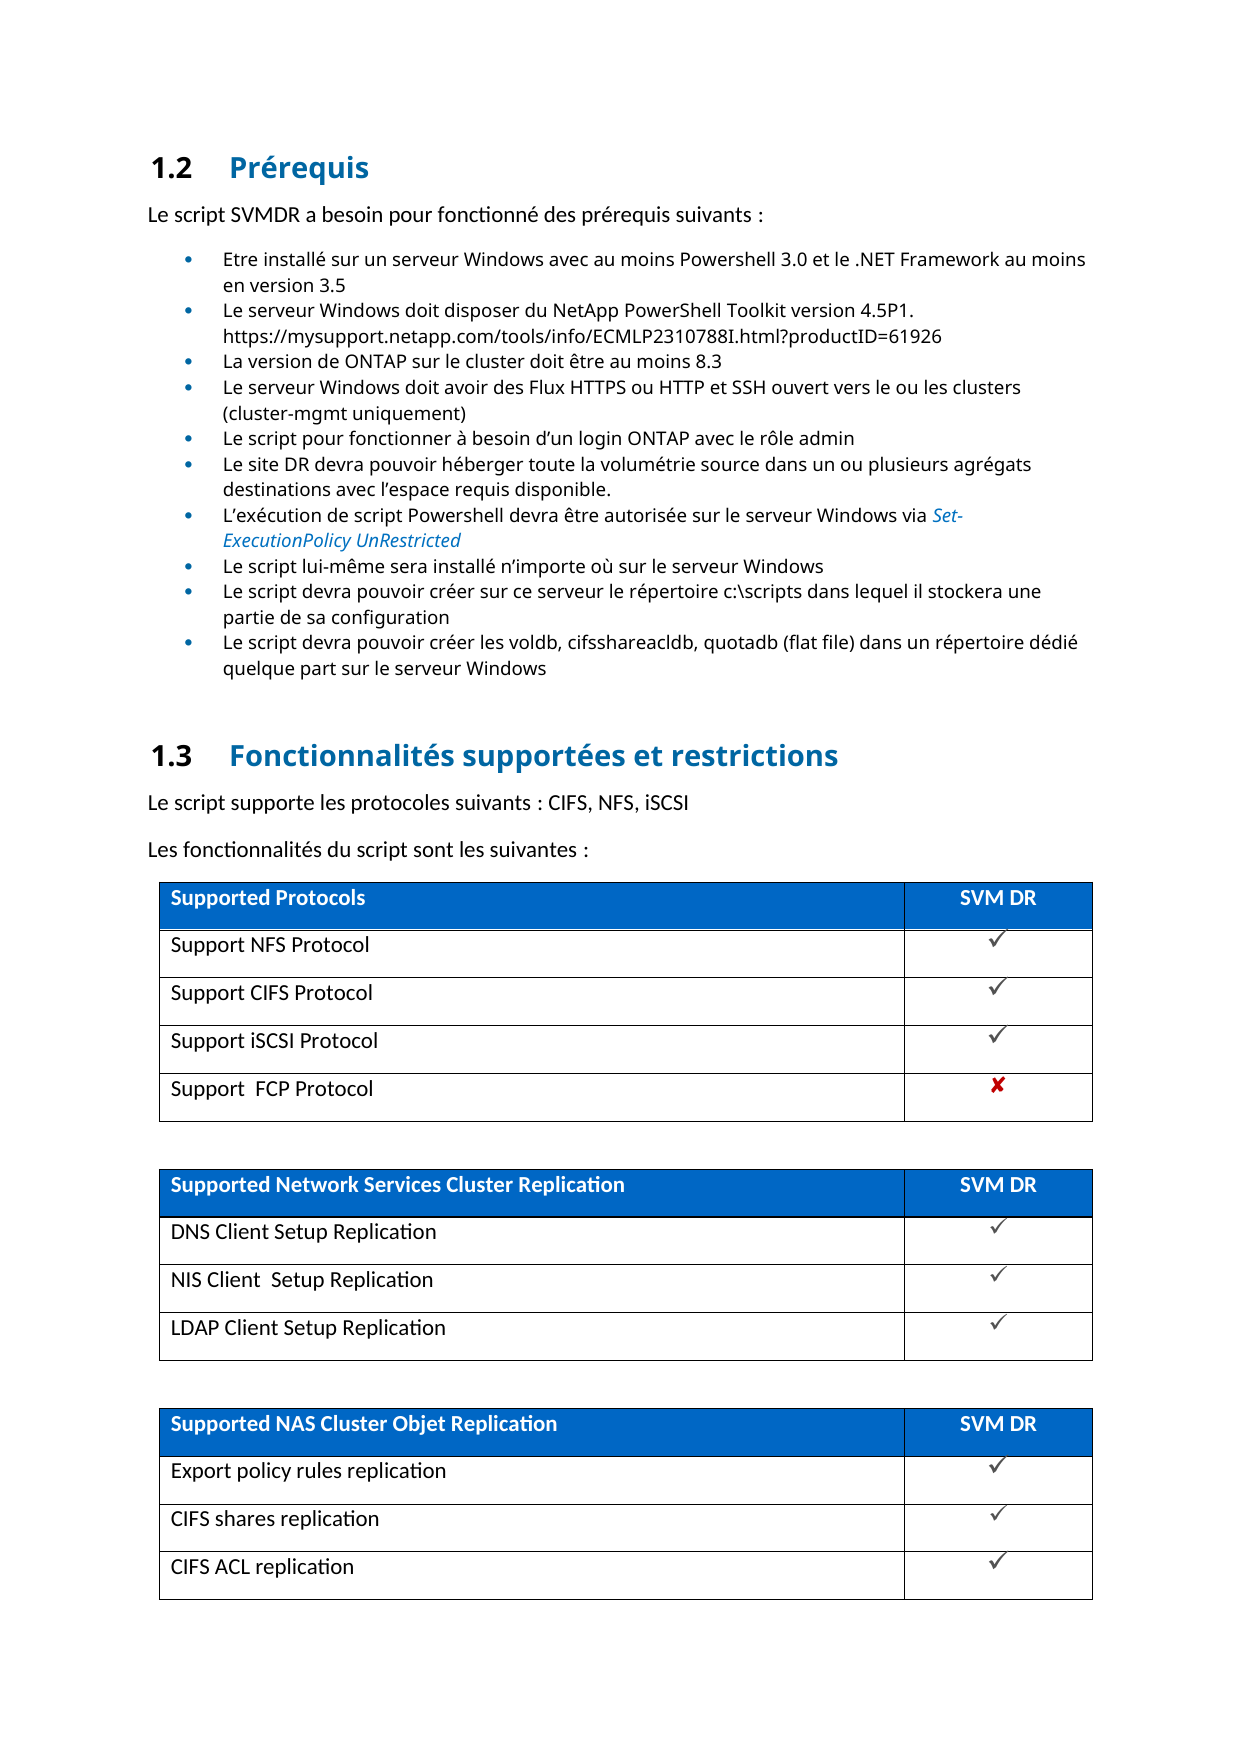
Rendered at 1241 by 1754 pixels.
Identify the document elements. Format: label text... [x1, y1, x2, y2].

table_cell NIS Client Setup Replication [160, 1265, 904, 1312]
table_cell [905, 1265, 1092, 1312]
table_cell Support CIFS Protocol [160, 978, 904, 1025]
table_cell [905, 1505, 1092, 1551]
table_cell DNS Client Setup Replication [160, 1218, 904, 1264]
table_cell LDAP Client Setup Replication [160, 1313, 904, 1360]
table_cell [905, 1552, 1092, 1599]
table_cell Support FCP Protocol [160, 1074, 904, 1121]
table_cell Support iSCSI Protocol [160, 1026, 904, 1073]
table_header SVM DR [905, 883, 1092, 929]
table_cell [905, 931, 1092, 977]
list Le serveur Windows doit avoir des Flux HTTPS ou HTTP et SSH ouvert vers le ou les clusters (cluster-mgmt uniquement) [185, 374, 1093, 425]
table_cell Export policy rules replication [160, 1457, 904, 1503]
list Le script devra pouvoir créer les voldb, cifsshareacldb, quotadb (flat file) dans un répertoire dédié quelque part sur le serveur Windows [185, 629, 1093, 681]
table_header Supported Network Services Cluster Replication [160, 1170, 904, 1216]
list La version de ONTAP sur le cluster doit être au moins 8.3 [185, 349, 1093, 374]
table_cell [905, 1457, 1092, 1503]
text Le script supporte les protocoles suivants : CIFS, NFS, iSCSI [148, 788, 1093, 816]
table_cell [905, 1218, 1092, 1264]
list L’exécution de script Powershell devra être autorisée sur le serveur Windows via Set-ExecutionPolicy UnRestricted [185, 502, 1093, 553]
text Le script SVMDR a besoin pour fonctionné des prérequis suivants : [148, 200, 1093, 228]
list Le script lui-même sera installé n’importe où sur le serveur Windows [185, 553, 1093, 578]
table_cell [905, 978, 1092, 1025]
list Etre installé sur un serveur Windows avec au moins Powershell 3.0 et le .NET Framework au moins en version 3.5 [185, 247, 1093, 298]
list Le serveur Windows doit disposer du NetApp PowerShell Toolkit version 4.5P1. https://mysupport.netapp.com/tools/info/ECMLP2310788I.html?productID=61926 [185, 298, 1093, 349]
table_cell CIFS shares replication [160, 1505, 904, 1551]
table_header SVM DR [905, 1170, 1092, 1216]
list Le script pour fonctionner à besoin d’un login ONTAP avec le rôle admin [185, 425, 1093, 451]
table_cell [905, 1313, 1092, 1360]
table_header SVM DR [905, 1409, 1092, 1456]
table_cell CIFS ACL replication [160, 1552, 904, 1599]
table_cell [905, 1074, 1092, 1121]
text Les fonctionnalités du script sont les suivantes : [148, 835, 1093, 863]
table_cell [905, 1026, 1092, 1073]
table_header Supported NAS Cluster Objet Replication [160, 1409, 904, 1456]
subtitle Prérequis [192, 148, 1093, 187]
list Le script devra pouvoir créer sur ce serveur le répertoire c:\scripts dans lequel il stockera une partie de sa configuration [185, 578, 1093, 629]
table_header Supported Protocols [160, 883, 904, 929]
table_cell Support NFS Protocol [160, 931, 904, 977]
subtitle Fonctionnalités supportées et restrictions [192, 736, 1093, 775]
list Le site DR devra pouvoir héberger toute la volumétrie source dans un ou plusieurs agrégats destinations avec l’espace requis disponible. [185, 451, 1093, 502]
